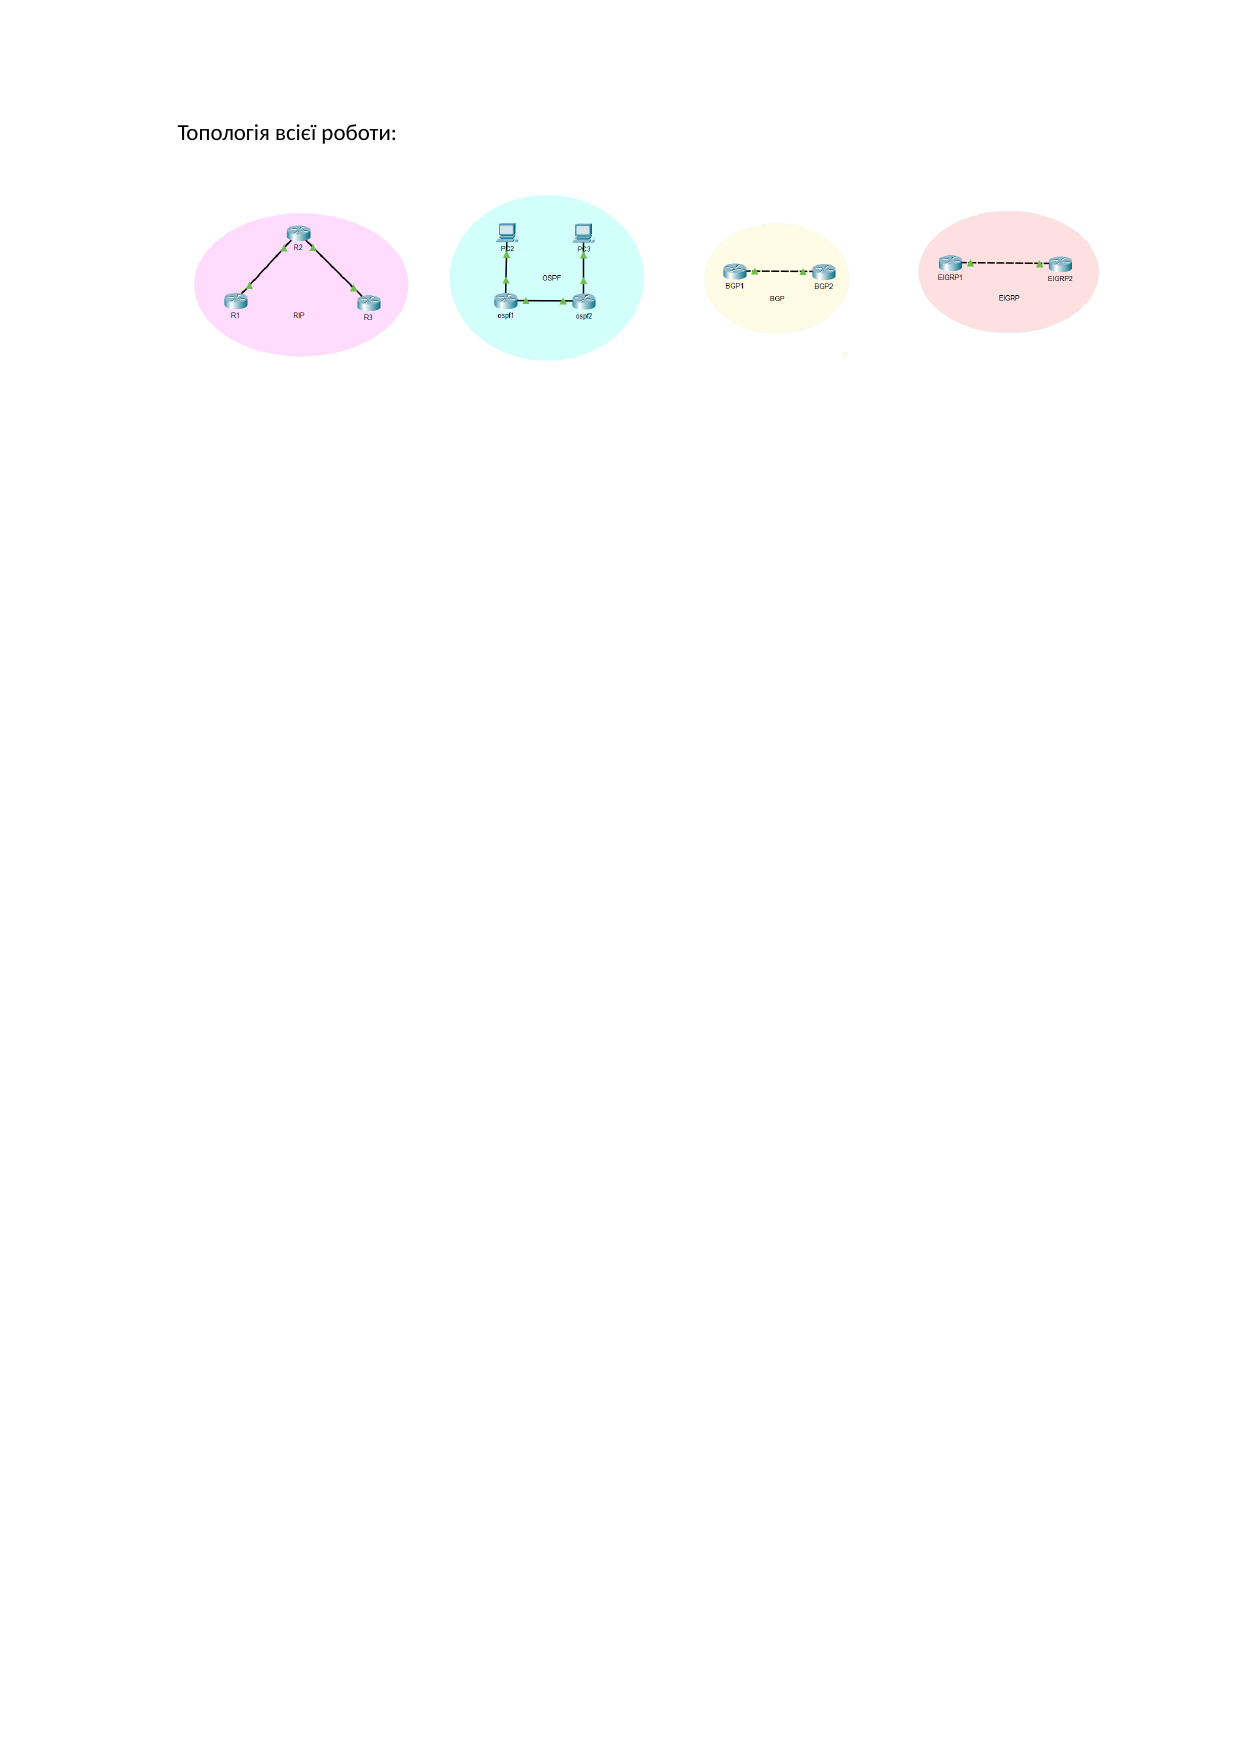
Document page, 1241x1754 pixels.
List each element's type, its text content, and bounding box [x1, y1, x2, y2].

text Топологія всієї роботи: [177, 118, 1152, 146]
picture [177, 165, 1152, 367]
